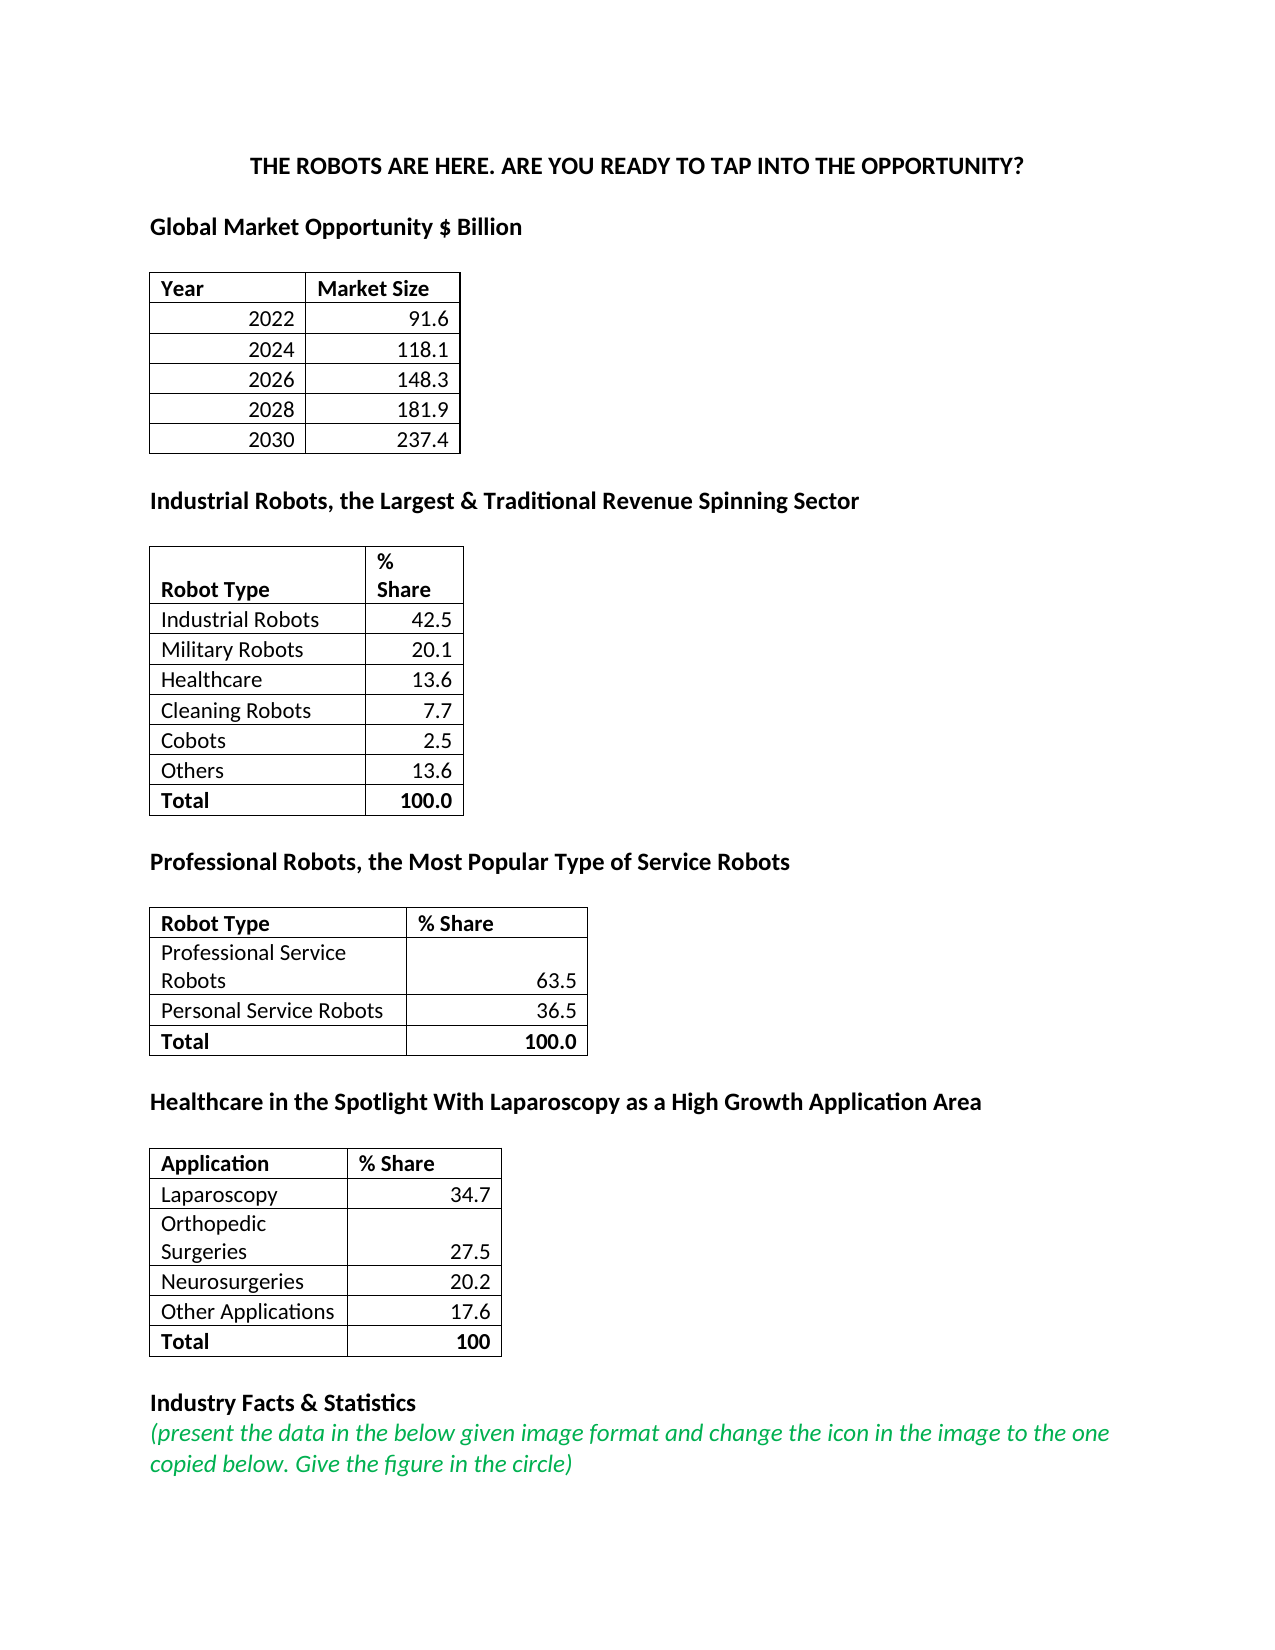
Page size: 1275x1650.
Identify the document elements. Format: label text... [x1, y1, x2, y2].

table_cell 237.4 [306, 424, 459, 453]
table_cell 148.3 [306, 364, 459, 393]
table_cell Personal Service Robots [150, 995, 406, 1024]
table_cell 100.0 [407, 1026, 587, 1055]
table_cell 2030 [150, 424, 305, 453]
table_cell 63.5 [407, 938, 587, 994]
table_cell 36.5 [407, 995, 587, 1024]
text Healthcare in the Spotlight With Laparoscopy as a High Growth Application Area [150, 1086, 1125, 1117]
table_header Robot Type [150, 908, 406, 937]
table_cell 100 [348, 1326, 501, 1356]
table_header % Share [366, 547, 463, 603]
table_cell Total [150, 1326, 347, 1356]
table_cell 2022 [150, 303, 305, 332]
table_cell Cleaning Robots [150, 695, 365, 724]
table_cell 100.0 [366, 785, 463, 814]
text Industrial Robots, the Largest & Traditional Revenue Spinning Sector [150, 485, 1125, 515]
table_cell 34.7 [348, 1179, 501, 1208]
table_cell 2.5 [366, 725, 463, 754]
table_cell Total [150, 785, 365, 814]
table_cell 2024 [150, 334, 305, 363]
table_cell Orthopedic Surgeries [150, 1209, 347, 1265]
table_cell Military Robots [150, 634, 365, 663]
table_cell 13.6 [366, 755, 463, 784]
table_cell 118.1 [306, 334, 459, 363]
text Industry Facts & Statistics [150, 1387, 1125, 1418]
table_header % Share [348, 1149, 501, 1178]
table_cell 7.7 [366, 695, 463, 724]
table_cell Neurosurgeries [150, 1266, 347, 1295]
table_header Application [150, 1149, 347, 1178]
table_header Robot Type [150, 547, 365, 603]
table_cell 2026 [150, 364, 305, 393]
table_cell Laparoscopy [150, 1179, 347, 1208]
text THE ROBOTS ARE HERE. ARE YOU READY TO TAP INTO THE OPPORTUNITY? [150, 150, 1125, 181]
table_cell Professional Service Robots [150, 938, 406, 994]
table_cell Cobots [150, 725, 365, 754]
table_cell 20.2 [348, 1266, 501, 1295]
table_cell Industrial Robots [150, 604, 365, 633]
table_cell 13.6 [366, 665, 463, 694]
table_cell Others [150, 755, 365, 784]
table_cell 27.5 [348, 1209, 501, 1265]
text Professional Robots, the Most Popular Type of Service Robots [150, 846, 1125, 877]
text (present the data in the below given image format and change the icon in the image to the one copied below. Give the figure in the circle) [150, 1418, 1125, 1479]
table_cell Total [150, 1026, 406, 1055]
table_cell 42.5 [366, 604, 463, 633]
table_header Year [150, 273, 305, 302]
table_header % Share [407, 908, 587, 937]
table_header Market Size [306, 273, 459, 302]
table_cell 2028 [150, 394, 305, 423]
table_cell 181.9 [306, 394, 459, 423]
table_cell 20.1 [366, 634, 463, 663]
table_cell 17.6 [348, 1296, 501, 1325]
table_cell Healthcare [150, 665, 365, 694]
text Global Market Opportunity $ Billion [150, 211, 1125, 242]
table_cell 91.6 [306, 303, 459, 332]
table_cell Other Applications [150, 1296, 347, 1325]
